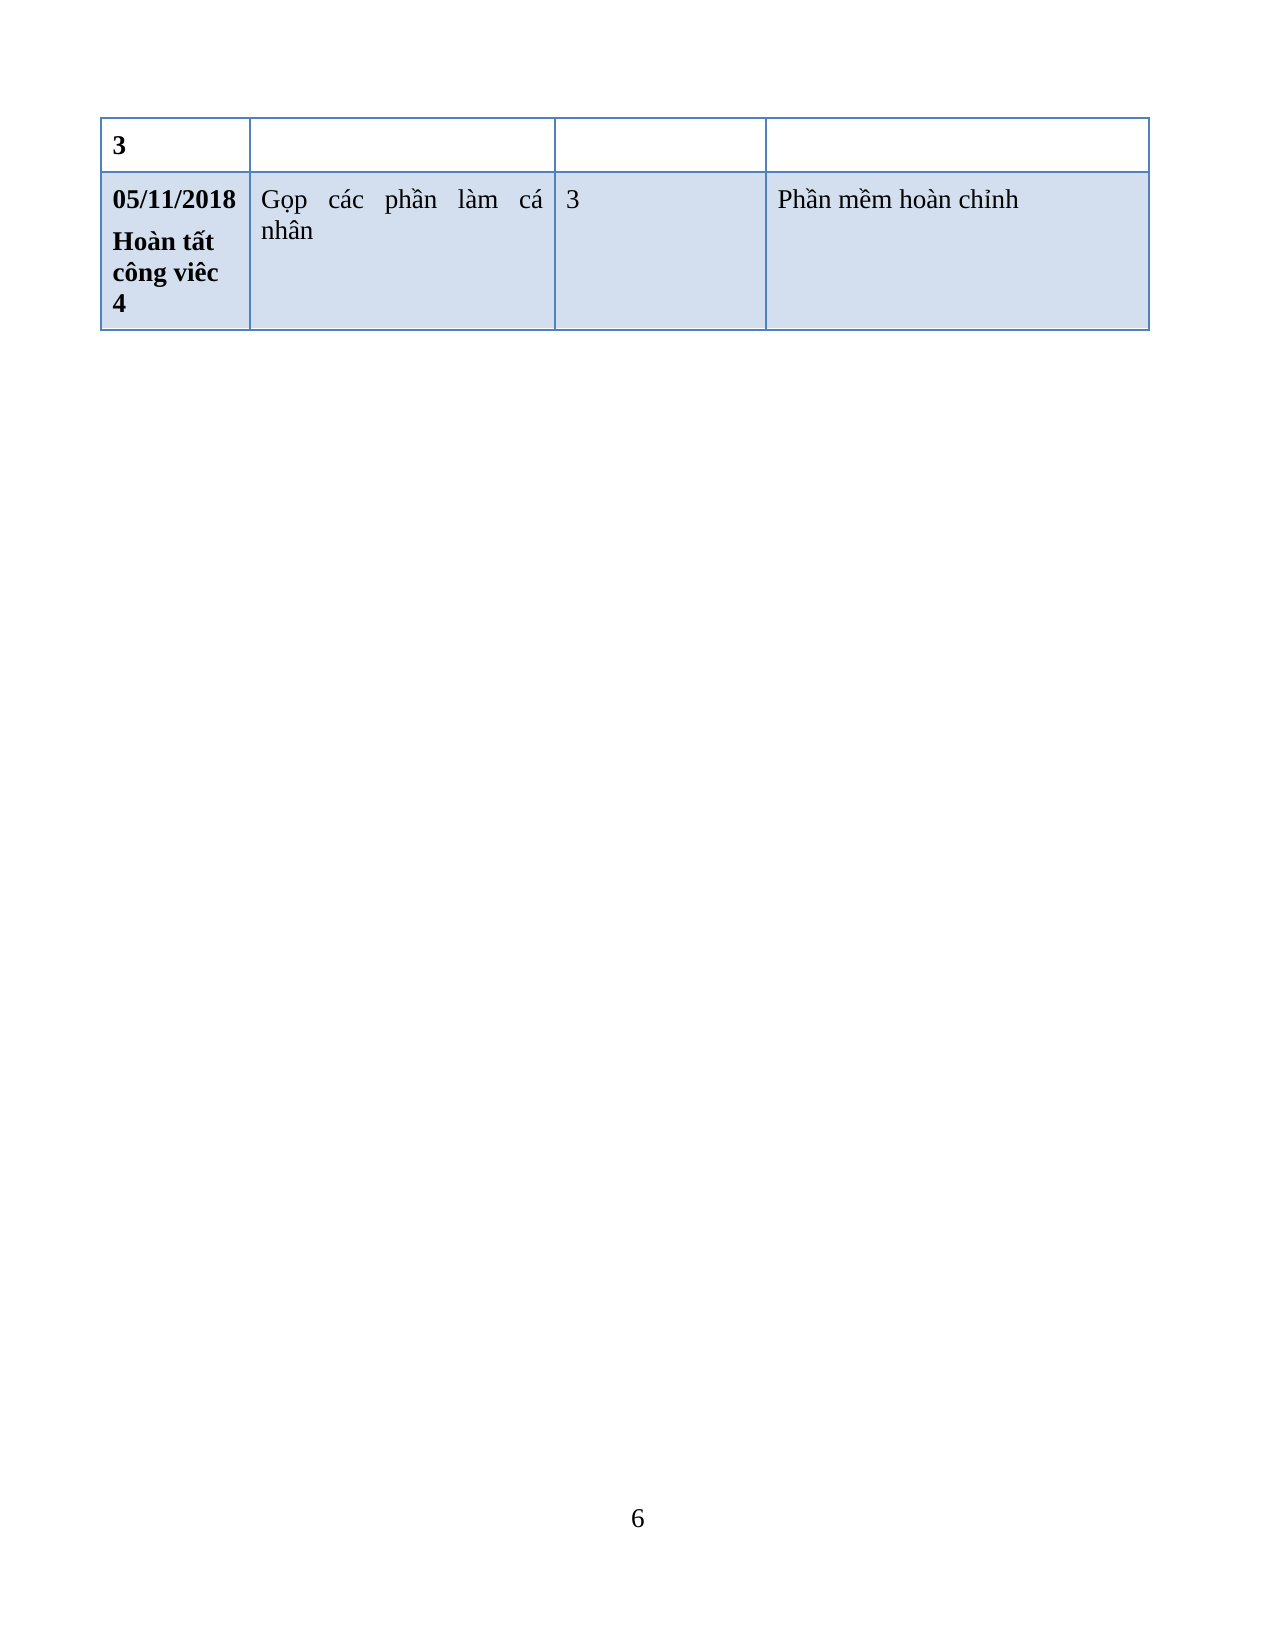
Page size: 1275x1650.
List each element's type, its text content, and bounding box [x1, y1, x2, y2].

table_cell Gọp các phần làm cá nhân [251, 173, 554, 328]
table_cell Phần mềm hoàn chỉnh [767, 173, 1148, 328]
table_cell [767, 119, 1148, 171]
table_cell 3 [556, 173, 765, 328]
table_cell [251, 119, 554, 171]
table_cell 05/11/2018 Hoàn tất công viêc 4 [102, 173, 249, 328]
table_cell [102, 119, 249, 171]
table_cell 3 [556, 119, 765, 171]
